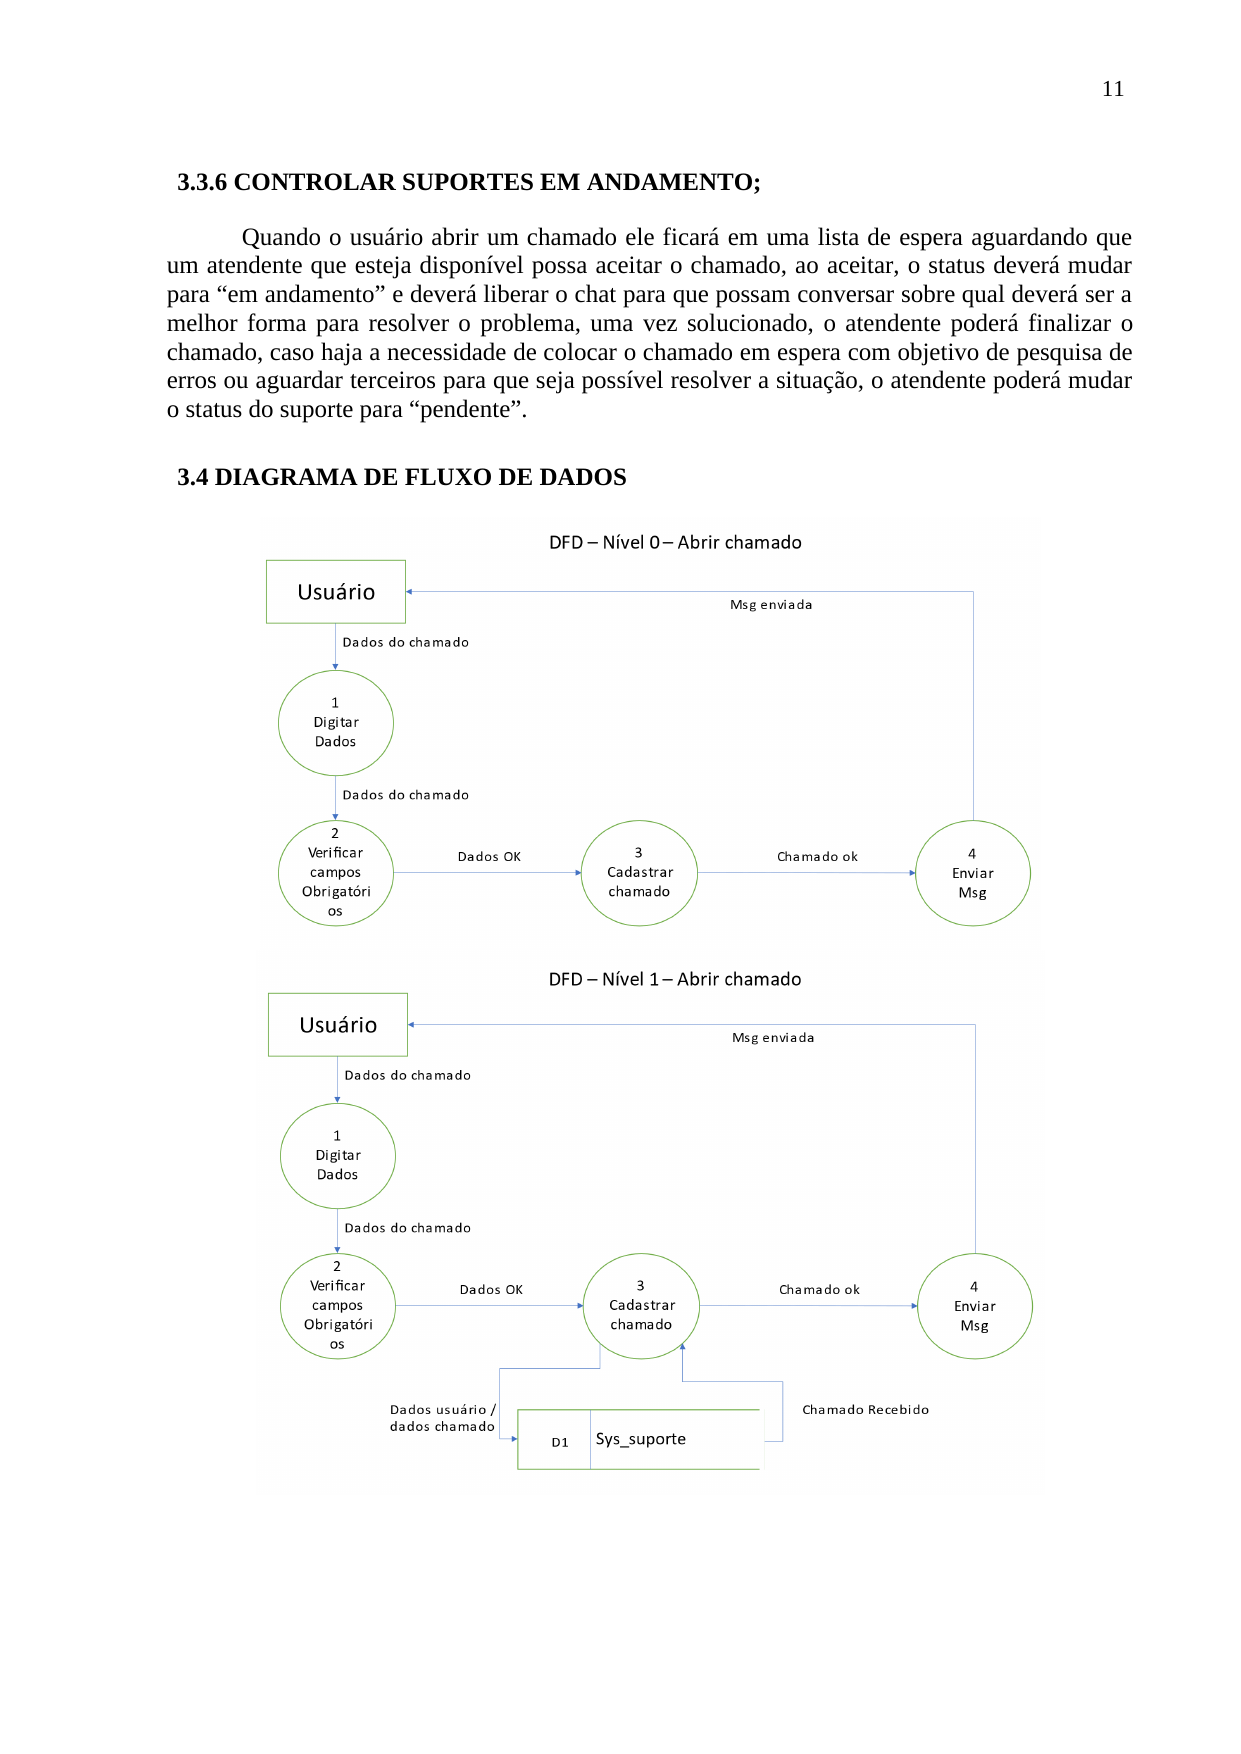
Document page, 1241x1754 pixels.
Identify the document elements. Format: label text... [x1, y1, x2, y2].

text Quando o usuário abrir um chamado ele ficará em uma lista de espera aguardando que um atendente que esteja disponível possa aceitar o chamado, ao aceitar, o status deverá mudar para “em andamento” e deverá liberar o chat para que possam conversar sobre qual deverá ser a melhor forma para resolver o problema, uma vez solucionado, o atendente poderá finalizar o chamado, caso haja a necessidade de colocar o chamado em espera com objetivo de pesquisa de erros ou aguardar terceiros para que seja possível resolver a situação, o atendente poderá mudar o status do suporte para “pendente”. [167, 222, 1134, 423]
subtitle DIAGRAMA DE FLUXO DE DADOS [177, 462, 1134, 491]
picture [255, 517, 1045, 1495]
subtitle CONTROLAR SUPORTES EM ANDAMENTO; [177, 167, 1134, 195]
